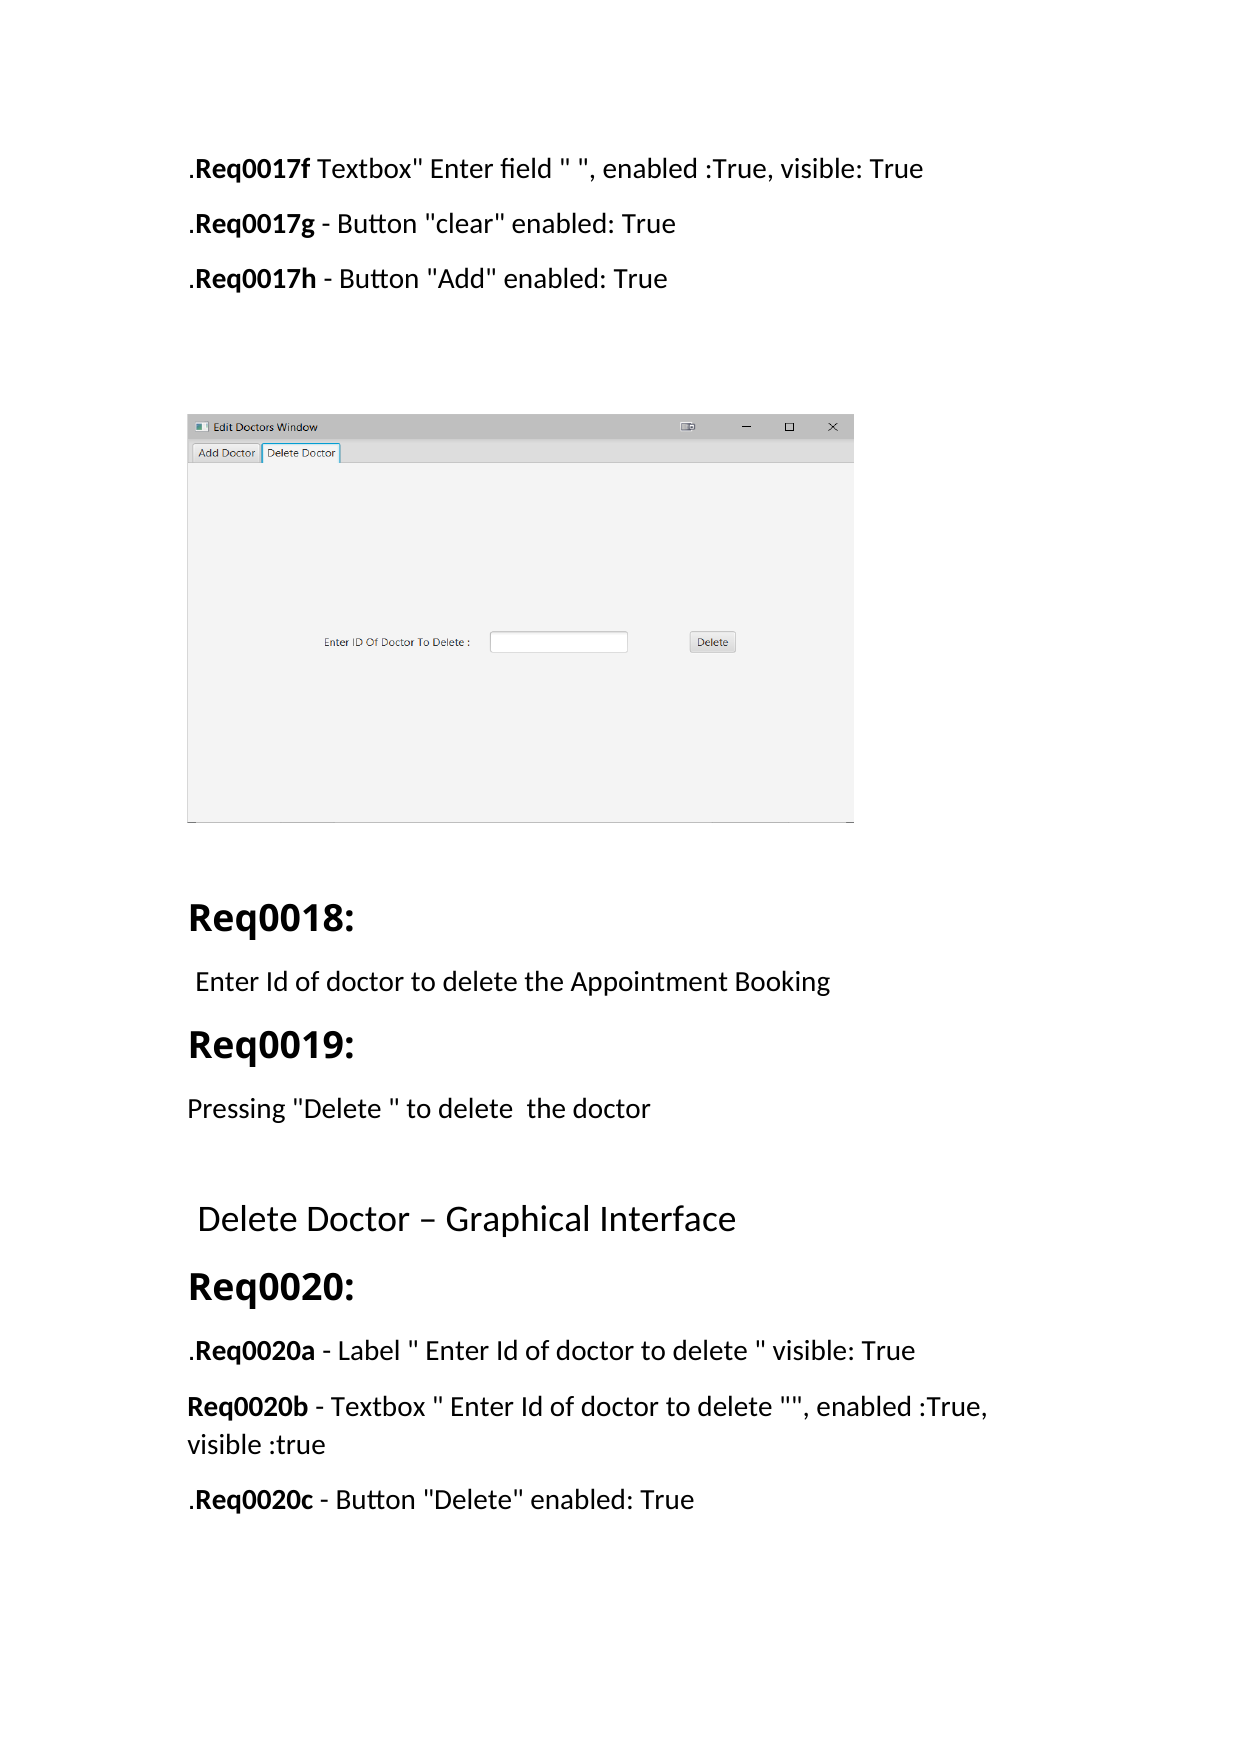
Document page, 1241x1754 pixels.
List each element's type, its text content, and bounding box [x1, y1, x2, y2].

text Req0018: [187, 891, 1053, 942]
text Req0017h - Button "Add" enabled: True. [187, 260, 1053, 296]
text Req0020b - Textbox " Enter Id of doctor to delete "", enabled :True, visible :true [187, 1388, 1053, 1462]
text Pressing "Delete " to delete the doctor [187, 1090, 1053, 1126]
text Req0020c - Button "Delete" enabled: True. [187, 1481, 1053, 1517]
text Req0019: [187, 1018, 1053, 1069]
text Delete Doctor – Graphical Interface [187, 1194, 1053, 1240]
text Enter Id of doctor to delete the Appointment Booking [187, 963, 1053, 999]
text Req0017f Textbox" Enter field " ", enabled :True, visible: True. [187, 150, 1053, 186]
picture [187, 414, 854, 823]
text Req0017g - Button "clear" enabled: True. [187, 205, 1053, 241]
text Req0020: [187, 1261, 1053, 1312]
text Req0020a - Label " Enter Id of doctor to delete " visible: True. [187, 1332, 1053, 1368]
